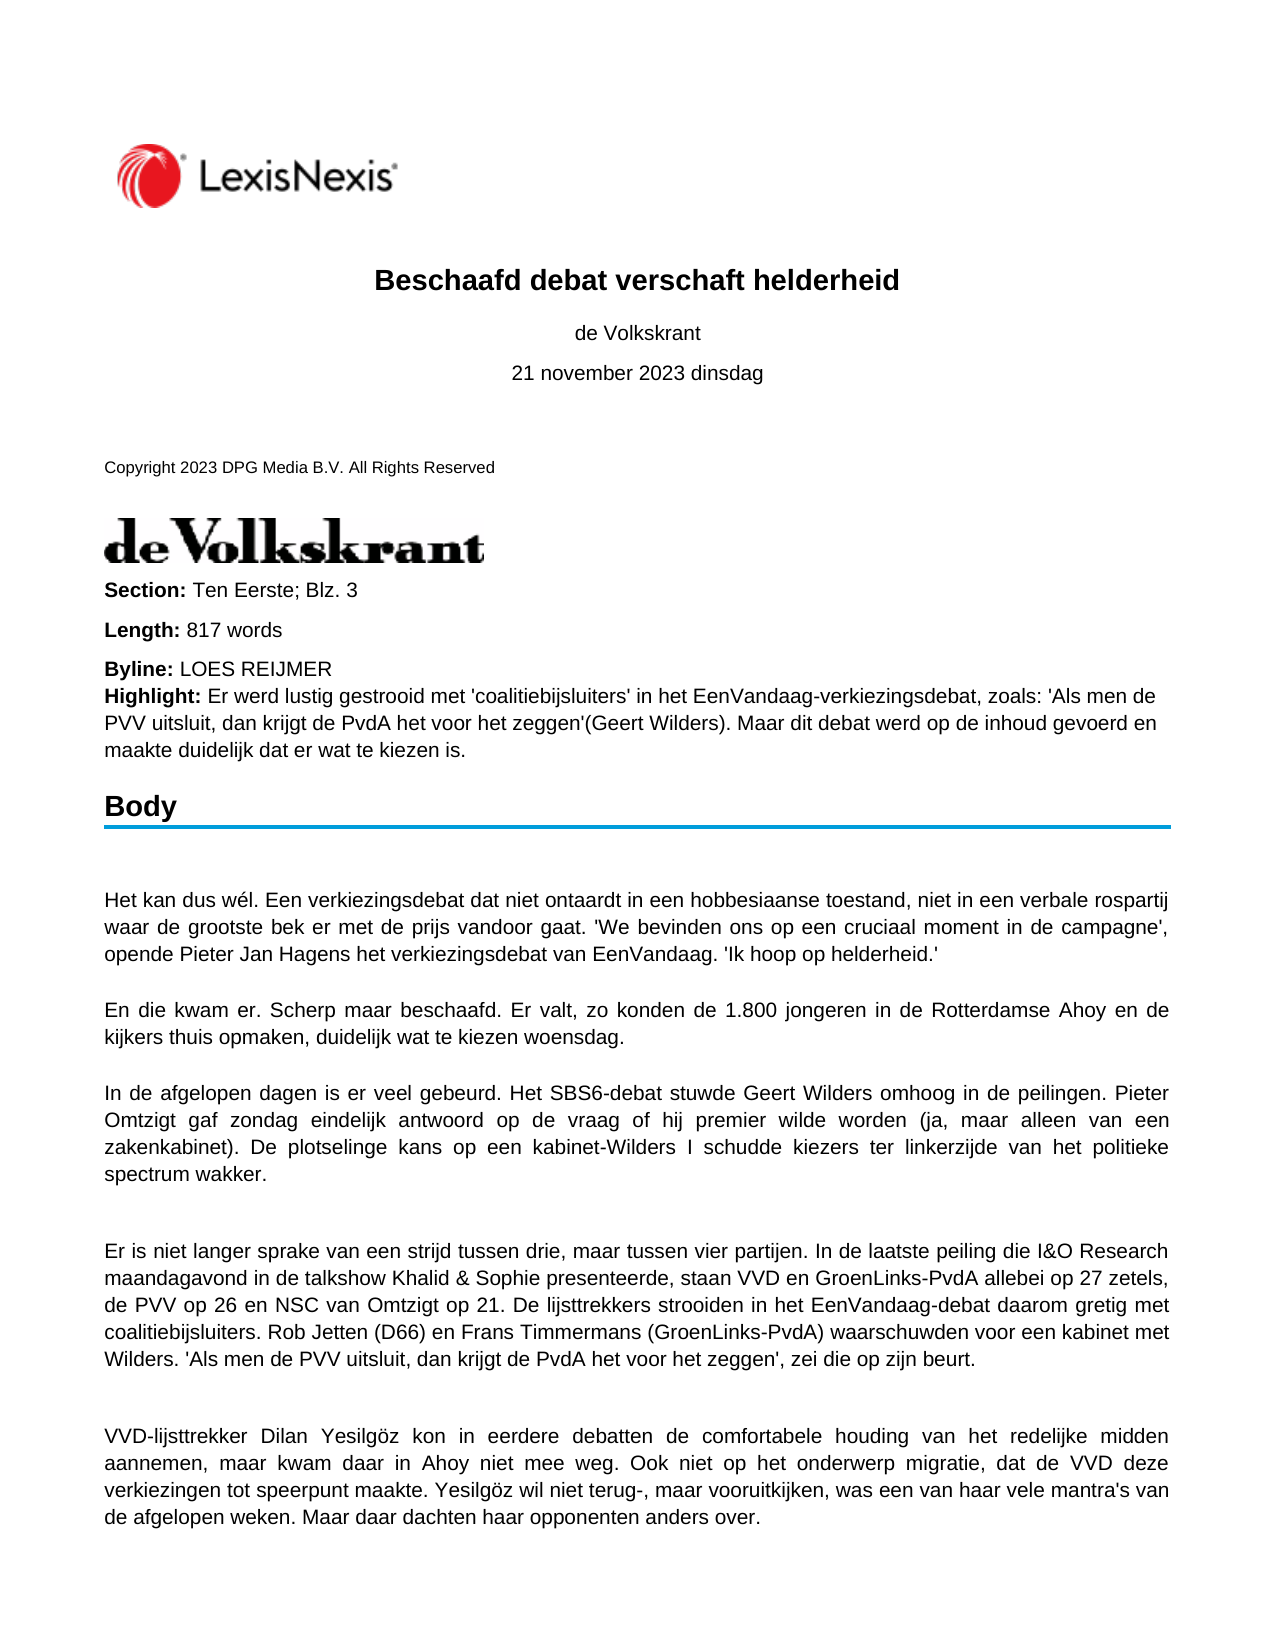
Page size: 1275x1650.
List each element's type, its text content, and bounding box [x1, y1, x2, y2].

text En die kwam er. Scherp maar beschaafd. Er valt, zo konden de 1.800 jongeren in de Rotterdamse Ahoy en de kijkers thuis opmaken, duidelijk wat te kiezen woensdag. [104, 995, 1171, 1049]
text Body [104, 787, 1171, 823]
text Highlight: Er werd lustig gestrooid met 'coalitiebijsluiters' in het EenVandaag-verkiezingsdebat, zoals: 'Als men de PVV uitsluit, dan krijgt de PvdA het voor het zeggen'(Geert Wilders). Maar dit debat werd op de inhoud gevoerd en maakte duidelijk dat er wat te kiezen is. [104, 681, 1171, 762]
text In de afgelopen dagen is er veel gebeurd. Het SBS6-debat stuwde Geert Wilders omhoog in de peilingen. Pieter Omtzigt gaf zondag eindelijk antwoord op de vraag of hij premier wilde worden (ja, maar alleen van een zakenkabinet). De plotselinge kans op een kabinet-Wilders I schudde kiezers ter linkerzijde van het politieke spectrum wakker. [104, 1078, 1171, 1186]
text VVD-lijsttrekker Dilan Yesilgöz kon in eerdere debatten de comfortabele houding van het redelijke midden aannemen, maar kwam daar in Ahoy niet mee weg. Ook niet op het onderwerp migratie, dat de VVD deze verkiezingen tot speerpunt maakte. Yesilgöz wil niet terug-, maar vooruitkijken, was een van haar vele mantra's van de afgelopen weken. Maar daar dachten haar opponenten anders over. [104, 1421, 1171, 1529]
subtitle Beschaafd debat verschaft helderheid [104, 261, 1171, 297]
text Er is niet langer sprake van een strijd tussen drie, maar tussen vier partijen. In de laatste peiling die I&O Research maandagavond in de talkshow Khalid & Sophie presenteerde, staan VVD en GroenLinks-PvdA allebei op 27 zetels, de PVV op 26 en NSC van Omtzigt op 21. De lijsttrekkers strooiden in het EenVandaag-debat daarom gretig met coalitiebijsluiters. Rob Jetten (D66) en Frans Timmermans (GroenLinks-PvdA) waarschuwden voor een kabinet met Wilders. 'Als men de PVV uitsluit, dan krijgt de PvdA het voor het zeggen', zei die op zijn beurt. [104, 1236, 1171, 1371]
picture [104, 144, 412, 208]
text 21 november 2023 dinsdag [104, 357, 1171, 384]
text Copyright 2023 DPG Media B.V. All Rights Reserved [104, 426, 1171, 477]
text Het kan dus wél. Een verkiezingsdebat dat niet ontaardt in een hobbesiaanse toestand, niet in een verbale rospartij waar de grootste bek er met de prijs vandoor gaat. 'We bevinden ons op een cruciaal moment in de campagne', opende Pieter Jan Hagens het verkiezingsdebat van EenVandaag. 'Ik hoop op helderheid.' [104, 885, 1171, 966]
text Length: 817 words [104, 614, 1171, 641]
text de Volkskrant [104, 318, 1171, 345]
text Byline: LOES REIJMER [104, 654, 1171, 681]
text Section: Ten Eerste; Blz. 3 [104, 575, 1171, 602]
